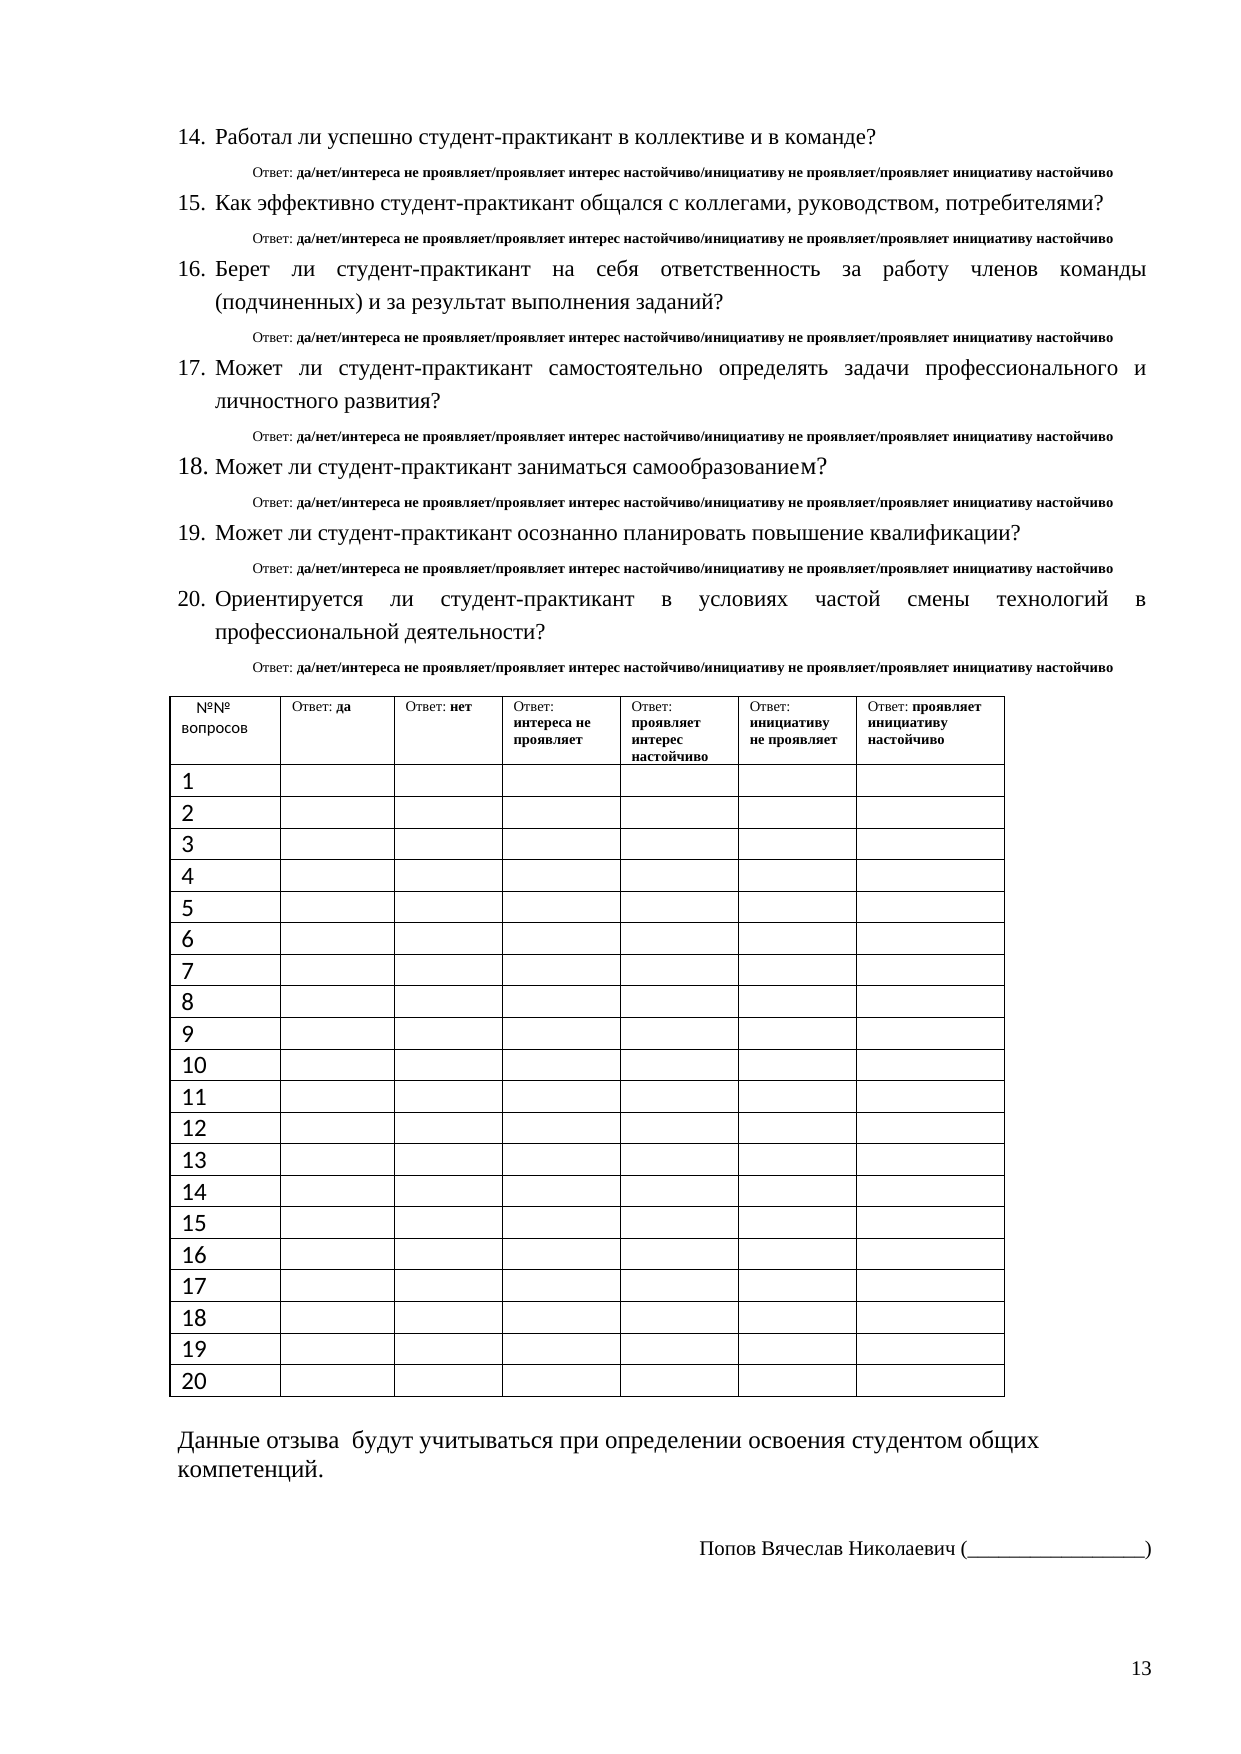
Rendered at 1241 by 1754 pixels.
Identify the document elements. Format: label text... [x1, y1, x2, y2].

table_cell [857, 765, 1004, 796]
table_cell [857, 1270, 1004, 1301]
table_cell [739, 1207, 856, 1238]
table_cell [394, 797, 502, 827]
table_cell 17 [171, 1270, 280, 1301]
table_cell [621, 1334, 738, 1364]
table_cell [621, 1207, 738, 1238]
table_cell 16 [171, 1239, 280, 1269]
table_cell [857, 955, 1004, 985]
table_cell [281, 1207, 393, 1238]
table_cell [739, 892, 856, 922]
table_cell [503, 860, 620, 891]
table_cell [621, 1365, 738, 1396]
table_cell 11 [171, 1081, 280, 1112]
table_cell [621, 1113, 738, 1143]
table_cell 19 [171, 1334, 280, 1364]
table_cell [503, 797, 620, 827]
table_cell [281, 1270, 393, 1301]
table_cell [503, 1334, 620, 1364]
table_cell [394, 955, 502, 985]
table_cell [503, 923, 620, 954]
table_cell 2 [171, 797, 280, 827]
table_cell [503, 1081, 620, 1112]
table_header Ответ: да [281, 697, 393, 764]
table_cell [857, 1144, 1004, 1175]
table_cell 3 [171, 829, 280, 859]
table_cell 5 [171, 892, 280, 922]
text Ответ: да/нет/интереса не проявляет/проявляет интерес настойчиво/инициативу не проявляет/проявляет инициативу настойчиво [252, 217, 1150, 250]
table_cell [281, 1334, 393, 1364]
list Может ли студент-практикант осознанно планировать повышение квалификации? [177, 514, 1148, 547]
table_cell [857, 1081, 1004, 1112]
table_cell [281, 1365, 393, 1396]
table_cell [281, 829, 393, 859]
table_cell [503, 1207, 620, 1238]
table_cell [394, 1018, 502, 1048]
table_cell 1 [171, 765, 280, 796]
table_cell [739, 1018, 856, 1048]
table_cell [281, 1081, 393, 1112]
table_cell [739, 1050, 856, 1080]
list Ориентируется ли студент-практикант в условиях частой смены технологий в профессиональной деятельности? [177, 580, 1147, 646]
table_cell [621, 986, 738, 1017]
table_cell [621, 1018, 738, 1048]
table_header Ответ: инициативу не проявляет [739, 697, 856, 764]
table_cell [857, 1302, 1004, 1332]
table_cell [739, 1365, 856, 1396]
table_cell [394, 1270, 502, 1301]
table_cell [739, 986, 856, 1017]
table_cell [621, 1081, 738, 1112]
table_cell [857, 797, 1004, 827]
table_cell [394, 1081, 502, 1112]
table_cell [857, 1365, 1004, 1396]
table_cell [857, 1018, 1004, 1048]
table_cell [503, 1144, 620, 1175]
list Может ли студент-практикант заниматься самообразованием? [177, 448, 1148, 481]
table_cell [503, 955, 620, 985]
table_cell [739, 1176, 856, 1206]
table_cell [503, 1050, 620, 1080]
table_cell [394, 892, 502, 922]
table_cell 18 [171, 1302, 280, 1332]
table_cell 15 [171, 1207, 280, 1238]
table_cell [503, 1239, 620, 1269]
table_cell 20 [171, 1365, 280, 1396]
table_cell [621, 860, 738, 891]
table_cell 10 [171, 1050, 280, 1080]
table_cell [621, 1176, 738, 1206]
table_cell [281, 1113, 393, 1143]
table_cell [857, 860, 1004, 891]
text Ответ: да/нет/интереса не проявляет/проявляет интерес настойчиво/инициативу не проявляет/проявляет инициативу настойчиво [252, 415, 1150, 448]
table_cell [281, 1050, 393, 1080]
table_cell [739, 1081, 856, 1112]
table_cell 8 [171, 986, 280, 1017]
table_cell [394, 1302, 502, 1332]
table_header Ответ: проявляет инициативу настойчиво [857, 697, 1004, 764]
table_cell 7 [171, 955, 280, 985]
table_cell [394, 986, 502, 1017]
table_cell [621, 923, 738, 954]
table_cell [621, 765, 738, 796]
table_cell [281, 860, 393, 891]
text Ответ: да/нет/интереса не проявляет/проявляет интерес настойчиво/инициативу не проявляет/проявляет инициативу настойчиво [252, 481, 1150, 514]
table_cell [394, 1239, 502, 1269]
table_cell [739, 923, 856, 954]
table_cell [621, 829, 738, 859]
table_cell [281, 923, 393, 954]
table_cell [857, 986, 1004, 1017]
table_cell [281, 1302, 393, 1332]
table_cell [394, 1176, 502, 1206]
text Данные отзыва будут учитываться при определении освоения студентом общих компетенций. [177, 1425, 1152, 1483]
table_cell [394, 1207, 502, 1238]
table_cell [503, 1018, 620, 1048]
table_cell [503, 765, 620, 796]
table_cell 12 [171, 1113, 280, 1143]
table_cell [739, 829, 856, 859]
table_cell [281, 765, 393, 796]
table_cell [621, 1239, 738, 1269]
table_cell [394, 1113, 502, 1143]
list Может ли студент-практикант самостоятельно определять задачи профессионального и личностного развития? [177, 349, 1148, 415]
table_cell [739, 1270, 856, 1301]
table_cell [857, 1334, 1004, 1364]
table_cell [394, 923, 502, 954]
table_cell [739, 955, 856, 985]
table_cell [857, 1207, 1004, 1238]
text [252, 151, 1150, 184]
table_cell 9 [171, 1018, 280, 1048]
table_header Ответ: интереса не проявляет [503, 697, 620, 764]
table_cell [739, 1239, 856, 1269]
table_cell 13 [171, 1144, 280, 1175]
table_cell [503, 1113, 620, 1143]
text Попов Вячеслав Николаевич (_________________) [177, 1536, 1152, 1560]
table_cell 4 [171, 860, 280, 891]
table_header Ответ: нет [394, 697, 502, 764]
table_cell [394, 765, 502, 796]
table_cell [281, 955, 393, 985]
table_cell [394, 1050, 502, 1080]
table_cell 14 [171, 1176, 280, 1206]
table_cell [857, 1113, 1004, 1143]
table_cell [739, 765, 856, 796]
table_cell [503, 1270, 620, 1301]
table_cell [394, 860, 502, 891]
table_cell [503, 829, 620, 859]
table_cell [739, 1334, 856, 1364]
table_cell [857, 1176, 1004, 1206]
table_cell [621, 1302, 738, 1332]
table_cell [739, 1144, 856, 1175]
text Ответ: да/нет/интереса не проявляет/проявляет интерес настойчиво/инициативу не проявляет/проявляет инициативу настойчиво [252, 547, 1150, 580]
table_header Ответ: проявляет интерес настойчиво [621, 697, 738, 764]
list Работал ли успешно студент-практикант в коллективе и в команде? [177, 118, 1149, 151]
table_cell [621, 892, 738, 922]
table_cell [394, 1144, 502, 1175]
table_cell [739, 797, 856, 827]
table_cell [739, 1302, 856, 1332]
list Как эффективно студент-практикант общался с коллегами, руководством, потребителями? [177, 184, 1149, 217]
table_cell [394, 829, 502, 859]
table_cell [503, 1365, 620, 1396]
table_cell [281, 1176, 393, 1206]
table_cell [281, 986, 393, 1017]
table_cell [281, 892, 393, 922]
table_cell [503, 1302, 620, 1332]
text Ответ: да/нет/интереса не проявляет/проявляет интерес настойчиво/инициативу не проявляет/проявляет инициативу настойчиво [252, 646, 1150, 679]
table_cell [621, 1144, 738, 1175]
table_cell [503, 892, 620, 922]
list Берет ли студент-практикант на себя ответственность за работу членов команды (подчиненных) и за результат выполнения заданий? [177, 250, 1148, 316]
table_header №№ вопросов [171, 697, 280, 764]
table_cell [281, 1239, 393, 1269]
table_cell [281, 797, 393, 827]
table_cell [621, 797, 738, 827]
table_cell [621, 1270, 738, 1301]
table_cell [503, 986, 620, 1017]
table_cell [394, 1365, 502, 1396]
table_cell [857, 1239, 1004, 1269]
table_cell [503, 1176, 620, 1206]
table_cell 6 [171, 923, 280, 954]
table_cell [394, 1334, 502, 1364]
table_cell [857, 1050, 1004, 1080]
table_cell [857, 892, 1004, 922]
table_cell [621, 955, 738, 985]
text Ответ: да/нет/интереса не проявляет/проявляет интерес настойчиво/инициативу не проявляет/проявляет инициативу настойчиво [252, 316, 1150, 349]
table_cell [739, 1113, 856, 1143]
table_cell [621, 1050, 738, 1080]
table_cell [739, 860, 856, 891]
table_cell [857, 829, 1004, 859]
table_cell [857, 923, 1004, 954]
table_cell [281, 1144, 393, 1175]
table_cell [281, 1018, 393, 1048]
